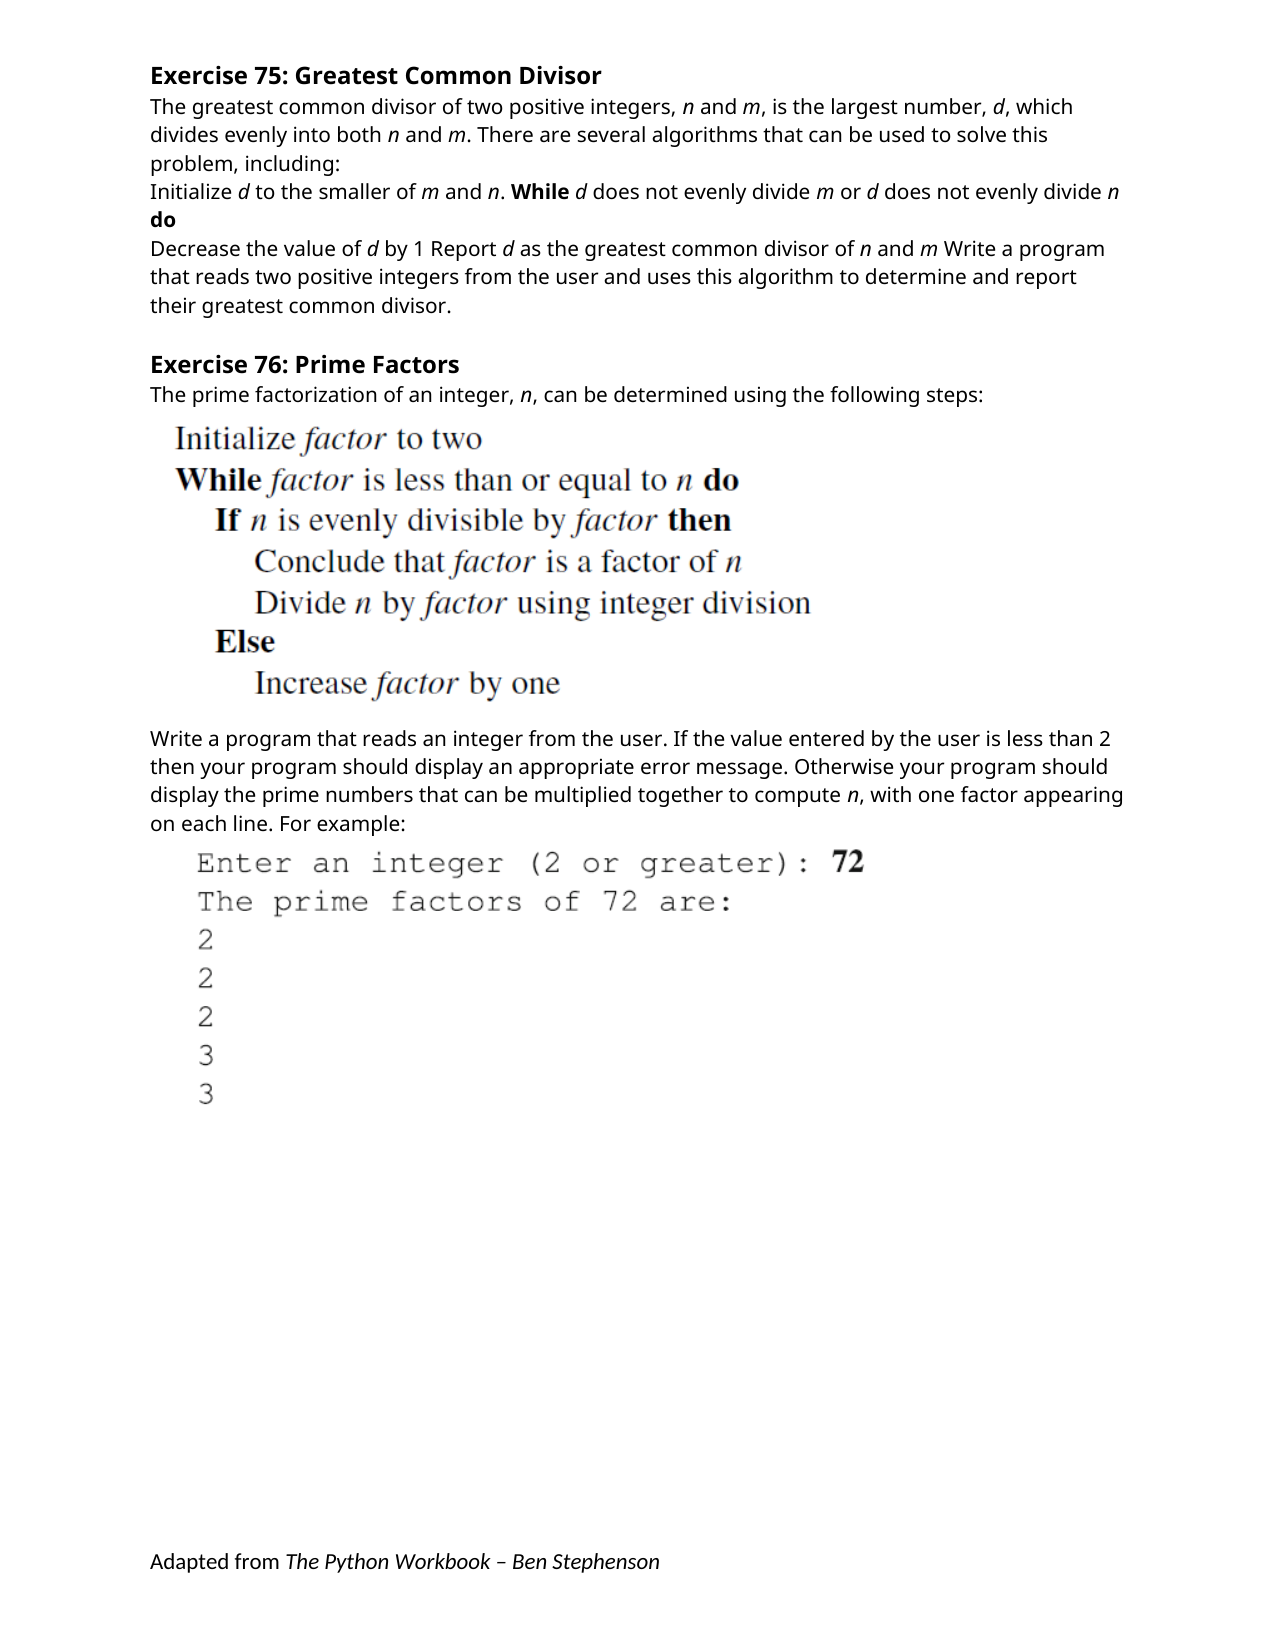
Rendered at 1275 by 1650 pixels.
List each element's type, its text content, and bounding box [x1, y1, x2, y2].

text The prime factorization of an integer, n, can be determined using the following steps: [150, 380, 1125, 724]
text Decrease the value of d by 1 Report d as the greatest common divisor of n and m Write a program that reads two positive integers from the user and uses this algorithm to determine and report their greatest common divisor. [150, 234, 1125, 319]
text Write a program that reads an integer from the user. If the value entered by the user is less than 2 then your program should display an appropriate error message. Otherwise your program should display the prime numbers that can be multiplied together to compute n, with one factor appearing on each line. For example: [150, 724, 1125, 837]
text Initialize d to the smaller of m and n. While d does not evenly divide m or d does not evenly divide n do [150, 177, 1125, 234]
text The greatest common divisor of two positive integers, n and m, is the largest number, d, which divides evenly into both n and m. There are several algorithms that can be used to solve this problem, including: [150, 92, 1125, 177]
text Exercise 76: Prime Factors [150, 348, 1125, 380]
text Exercise 75: Greatest Common Divisor [150, 59, 1125, 92]
